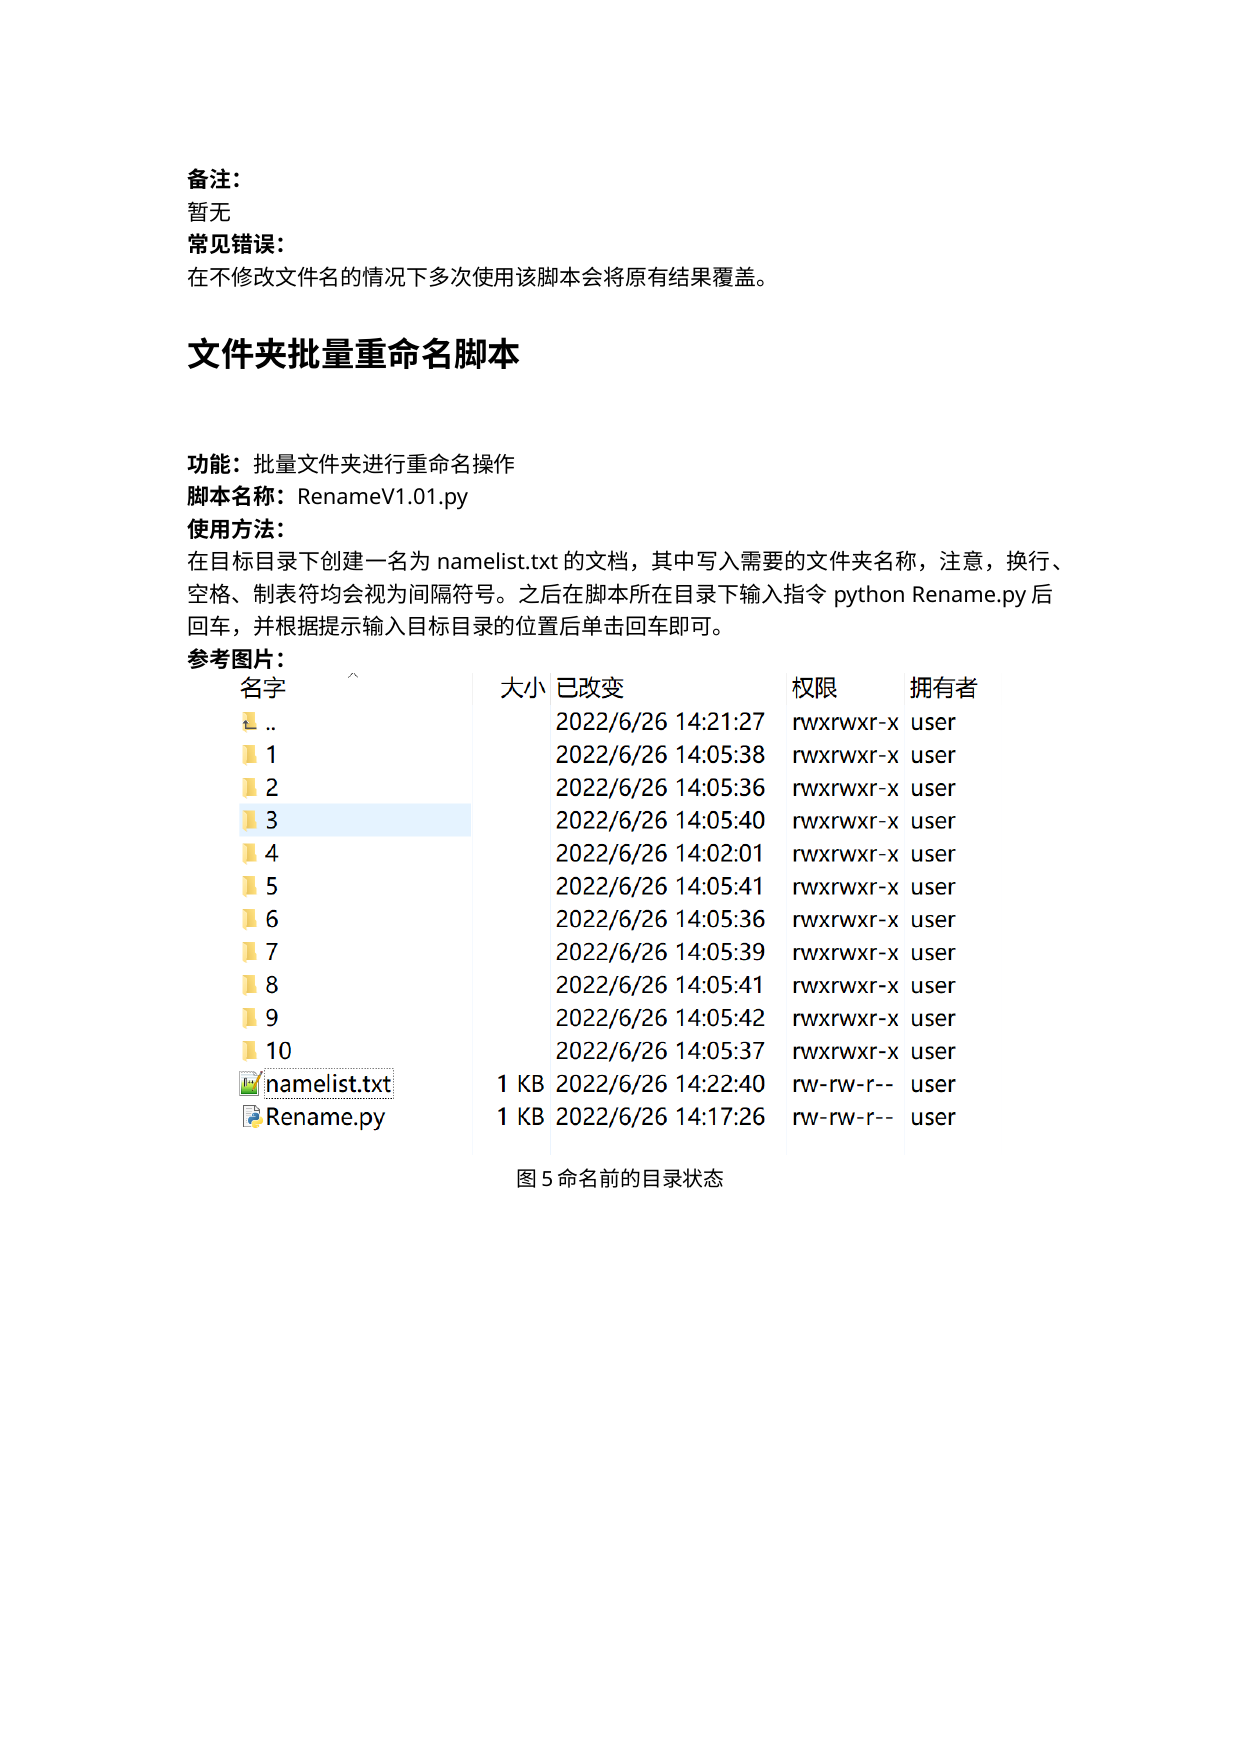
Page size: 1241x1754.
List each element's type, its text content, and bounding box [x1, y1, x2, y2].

subtitle 文件夹批量重命名脚本 [187, 319, 1053, 384]
text 暂无 [187, 194, 1053, 227]
text 在目标目录下创建一名为namelist.txt的文档，其中写入需要的文件夹名称，注意，换行、空格、制表符均会视为间隔符号。之后在脚本所在目录下输入指令python Rename.py后回车，并根据提示输入目标目录的位置后单击回车即可。 [187, 544, 1053, 641]
text 脚本名称：RenameV1.01.py [187, 479, 1053, 511]
text 使用方法： [187, 511, 1053, 544]
text 备注： [187, 162, 1053, 194]
text 功能：批量文件夹进行重命名操作 [187, 446, 1053, 479]
text 常见错误： [187, 227, 1053, 259]
picture [239, 673, 1002, 1155]
text 在不修改文件名的情况下多次使用该脚本会将原有结果覆盖。 [187, 259, 1053, 292]
text 参考图片： [187, 641, 1053, 674]
text 图 5 命名前的目录状态 [187, 1161, 1053, 1194]
